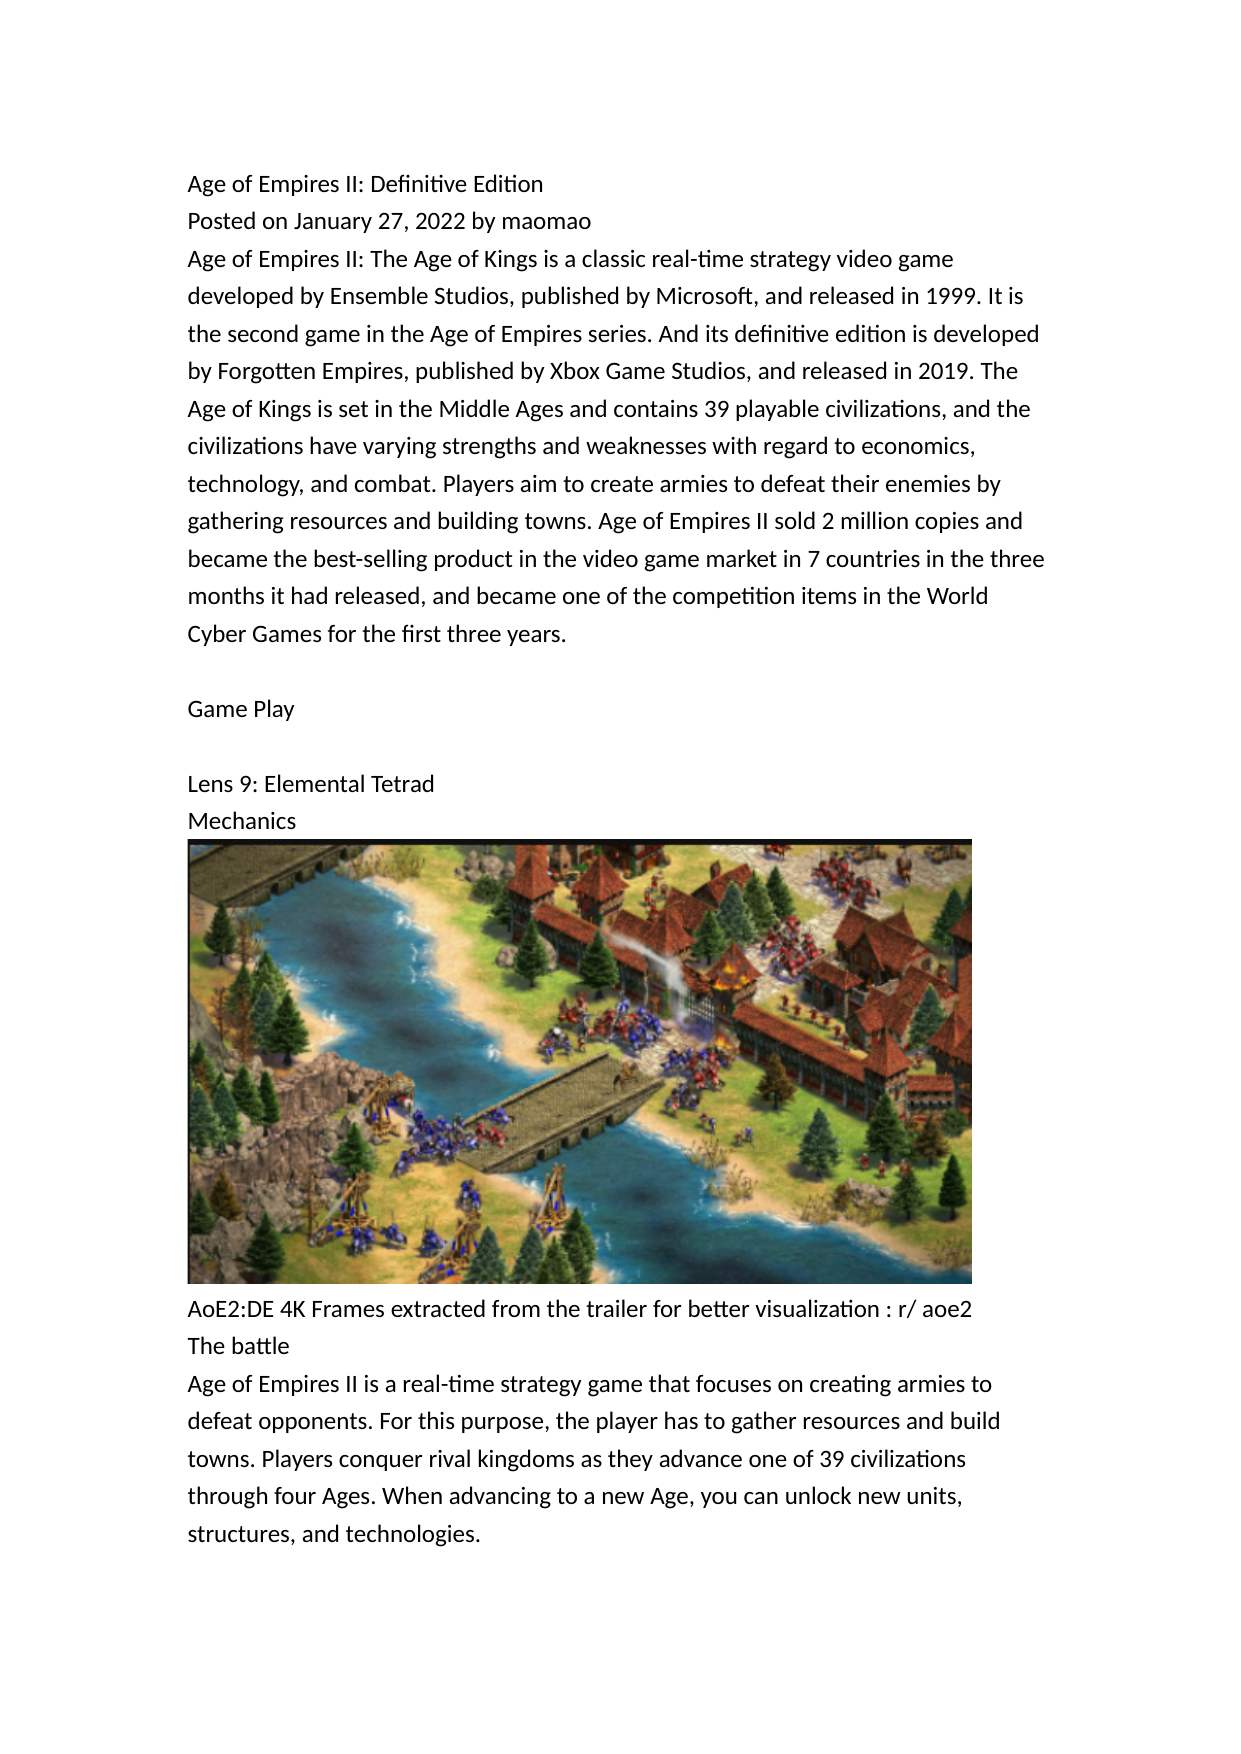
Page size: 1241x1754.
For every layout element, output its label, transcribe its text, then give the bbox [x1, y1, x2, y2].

text Mechanics [187, 802, 1053, 839]
text Game Play [187, 689, 1053, 727]
picture [187, 839, 972, 1284]
text Age of Empires II: The Age of Kings is a classic real-time strategy video game developed by Ensemble Studios, published by Microsoft, and released in 1999. It is the second game in the Age of Empires series. And its definitive edition is developed by Forgotten Empires, published by Xbox Game Studios, and released in 2019. The Age of Kings is set in the Middle Ages and contains 39 playable civilizations, and the civilizations have varying strengths and weaknesses with regard to economics, technology, and combat. Players aim to create armies to defeat their enemies by gathering resources and building towns. Age of Empires II sold 2 million copies and became the best-selling product in the video game market in 7 countries in the three months it had released, and became one of the competition items in the World Cyber Games for the first three years. [187, 239, 1053, 652]
text Lens 9: Elemental Tetrad [187, 764, 1053, 802]
text The battle [187, 1327, 1053, 1364]
text AoE2:DE 4K Frames extracted from the trailer for better visualization : r/ aoe2 [187, 1289, 1053, 1327]
text Posted on January 27, 2022 by maomao [187, 202, 1053, 239]
text Age of Empires II is a real-time strategy game that focuses on creating armies to defeat opponents. For this purpose, the player has to gather resources and build towns. Players conquer rival kingdoms as they advance one of 39 civilizations through four Ages. When advancing to a new Age, you can unlock new units, structures, and technologies. [187, 1364, 1053, 1552]
text Age of Empires II: Definitive Edition [187, 164, 1053, 202]
